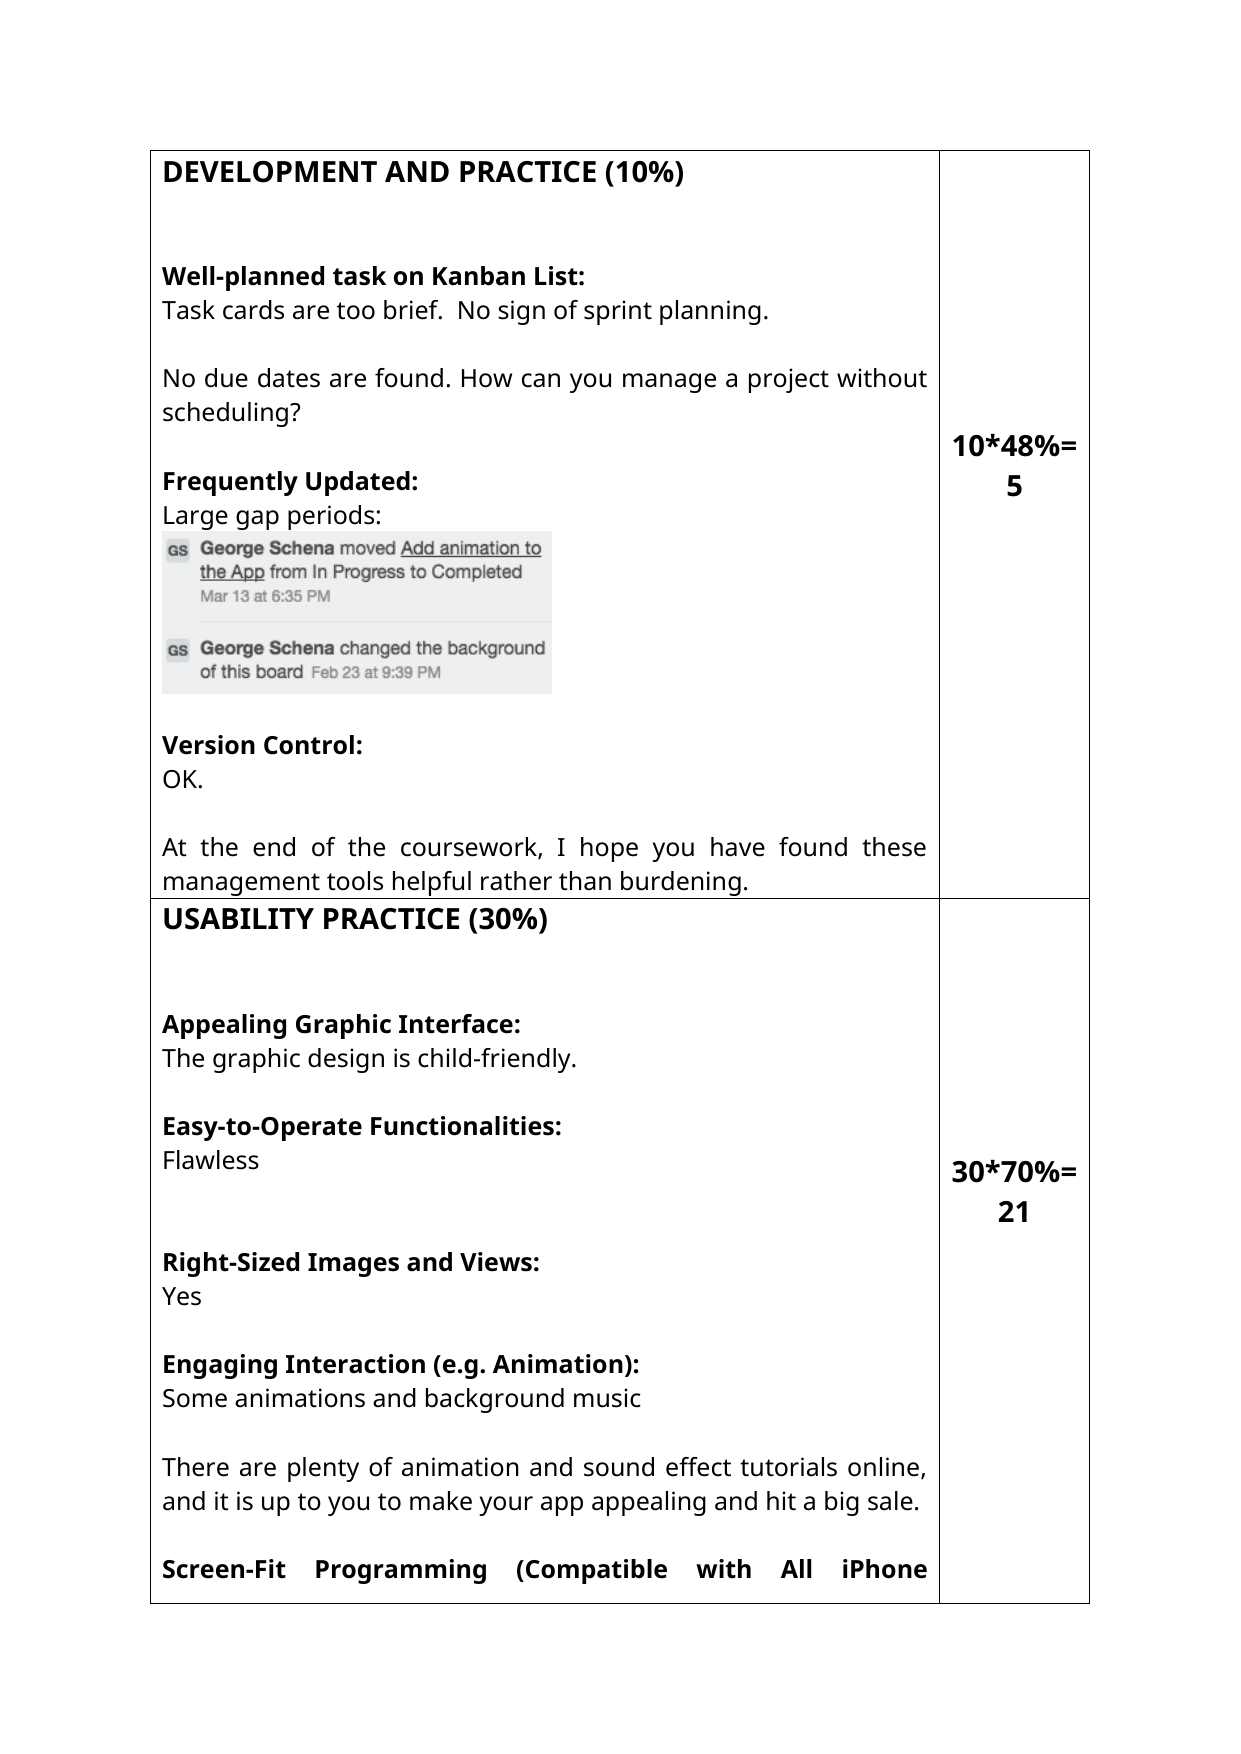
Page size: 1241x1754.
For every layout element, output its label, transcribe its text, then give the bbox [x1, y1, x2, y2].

table_cell 10*48%= 5 [940, 151, 1089, 898]
table_cell 30*70%= 21 [940, 899, 1089, 1603]
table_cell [151, 899, 939, 1603]
picture [161, 531, 553, 694]
table_cell DEVELOPMENT AND PRACTICE (10%) Well-planned task on Kanban List: Task cards are too brief. No sign of sprint planning. No due dates are found. How can you manage a project without scheduling? Frequently Updated: Large gap periods: Version Control: OK. At the end of the coursework, I hope you have found these management tools helpful rather than burdening. [151, 151, 939, 898]
